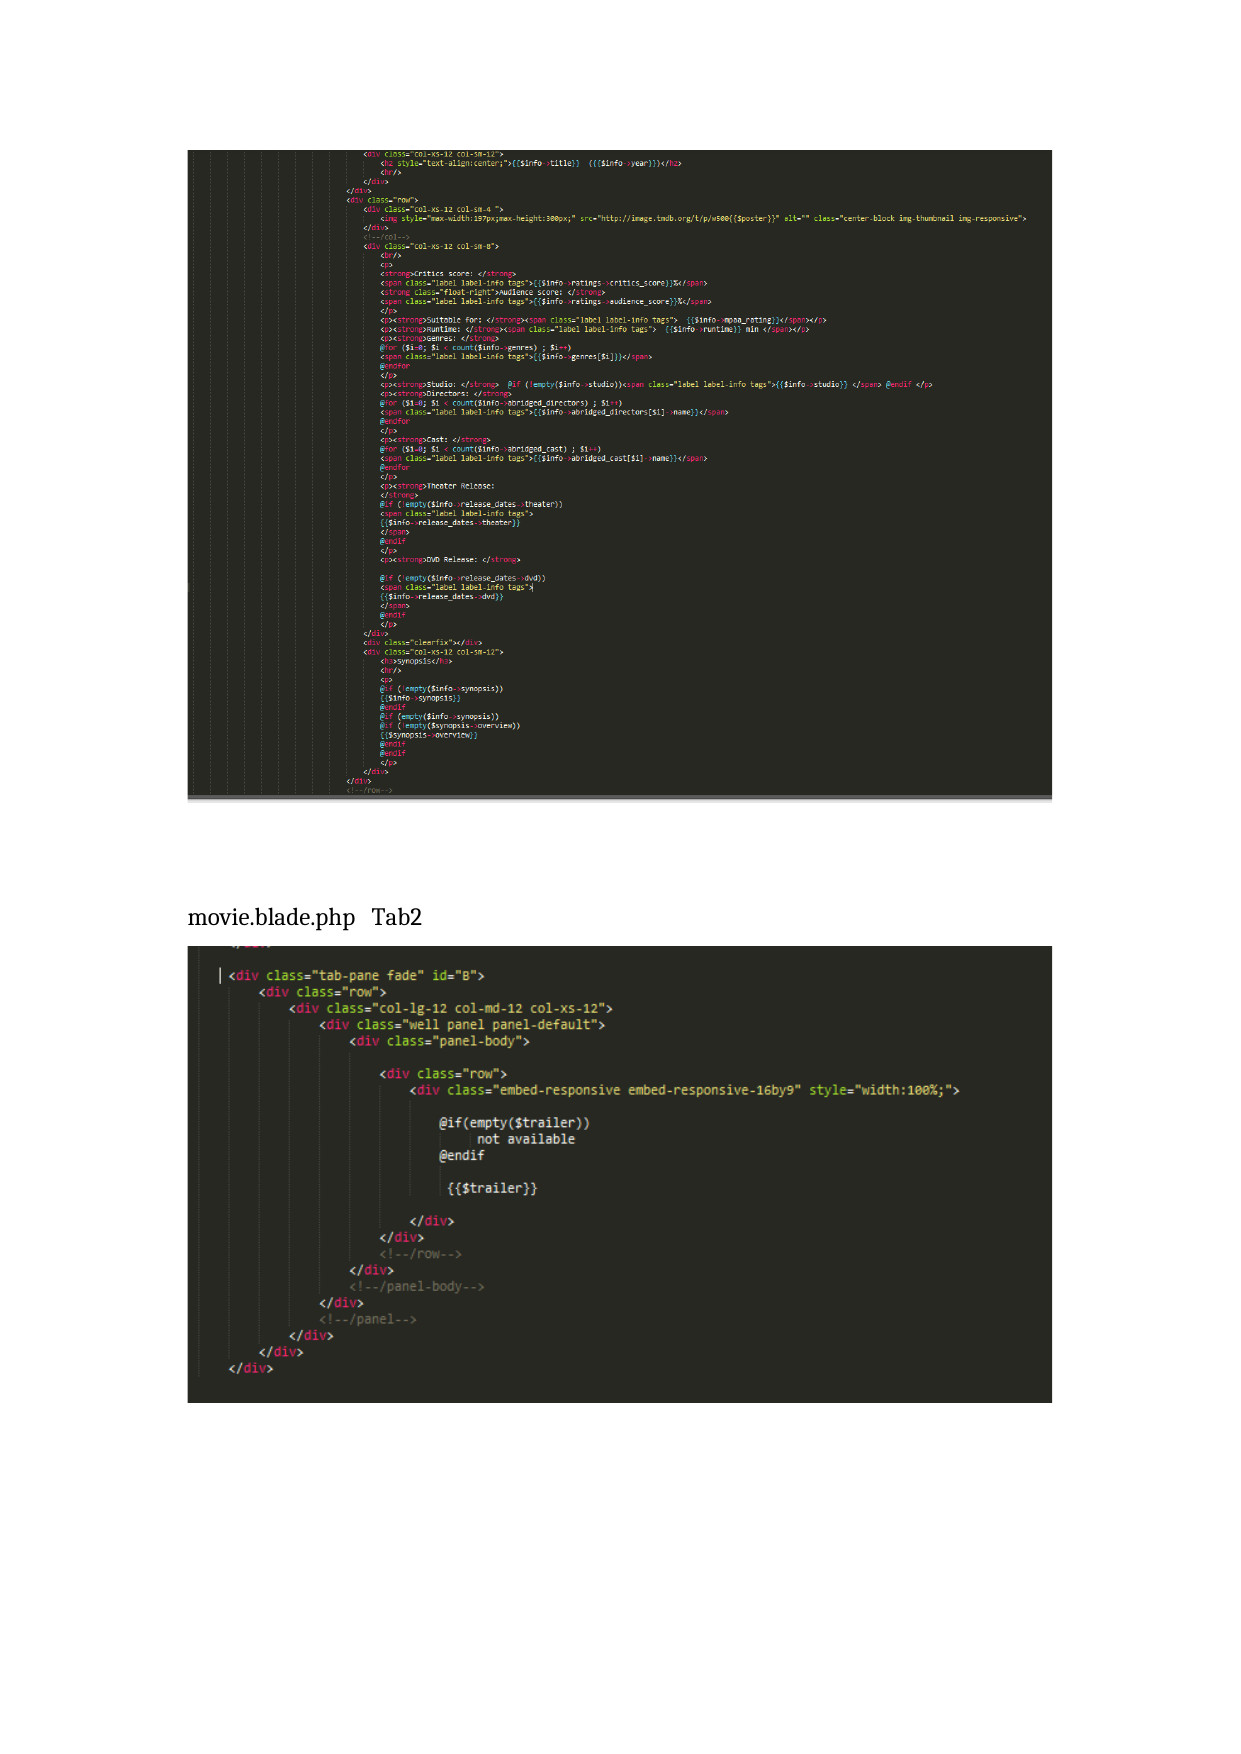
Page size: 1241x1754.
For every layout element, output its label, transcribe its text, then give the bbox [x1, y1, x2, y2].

picture [187, 150, 1053, 803]
picture [187, 946, 1053, 1403]
text movie.blade.php Tab2 [187, 903, 1053, 932]
